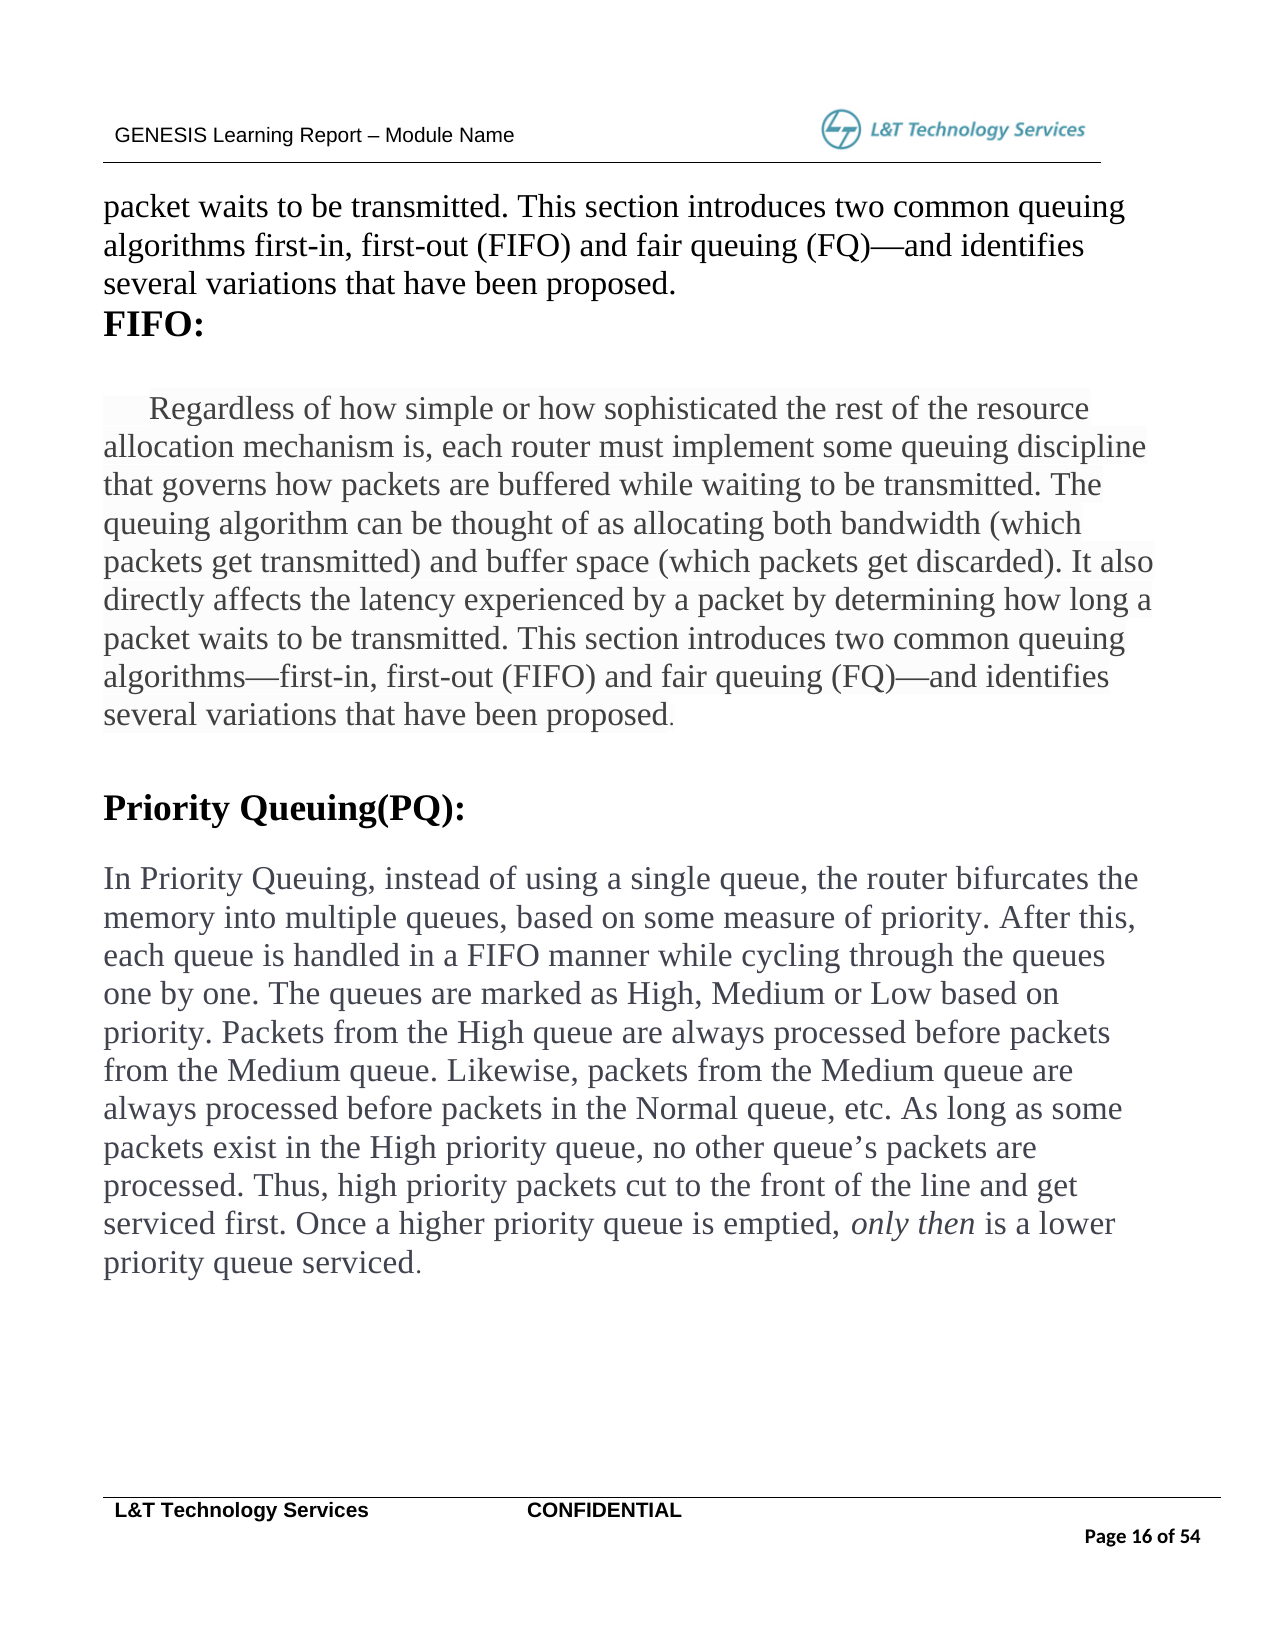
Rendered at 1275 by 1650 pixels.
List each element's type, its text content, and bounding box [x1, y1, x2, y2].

list Priority Queuing(PQ): [103, 786, 1162, 829]
list Regardless of how simple or how sophisticated the rest of the resource allocation mechanism is, each router must implement some queuing discipline that governs how packets are buffered while waiting to be transmitted. The queuing algorithm can be thought of as allocating both bandwidth (which packets get transmitted) and buffer space (which packets get discarded). It also directly affects the latency experienced by a packet by determining how long a packet waits to be transmitted. This section introduces two common queuing algorithms—first-in, first-out (FIFO) and fair queuing (FQ)—and identifies several variations that have been proposed. [103, 388, 1162, 733]
list FIFO: [103, 302, 1162, 345]
